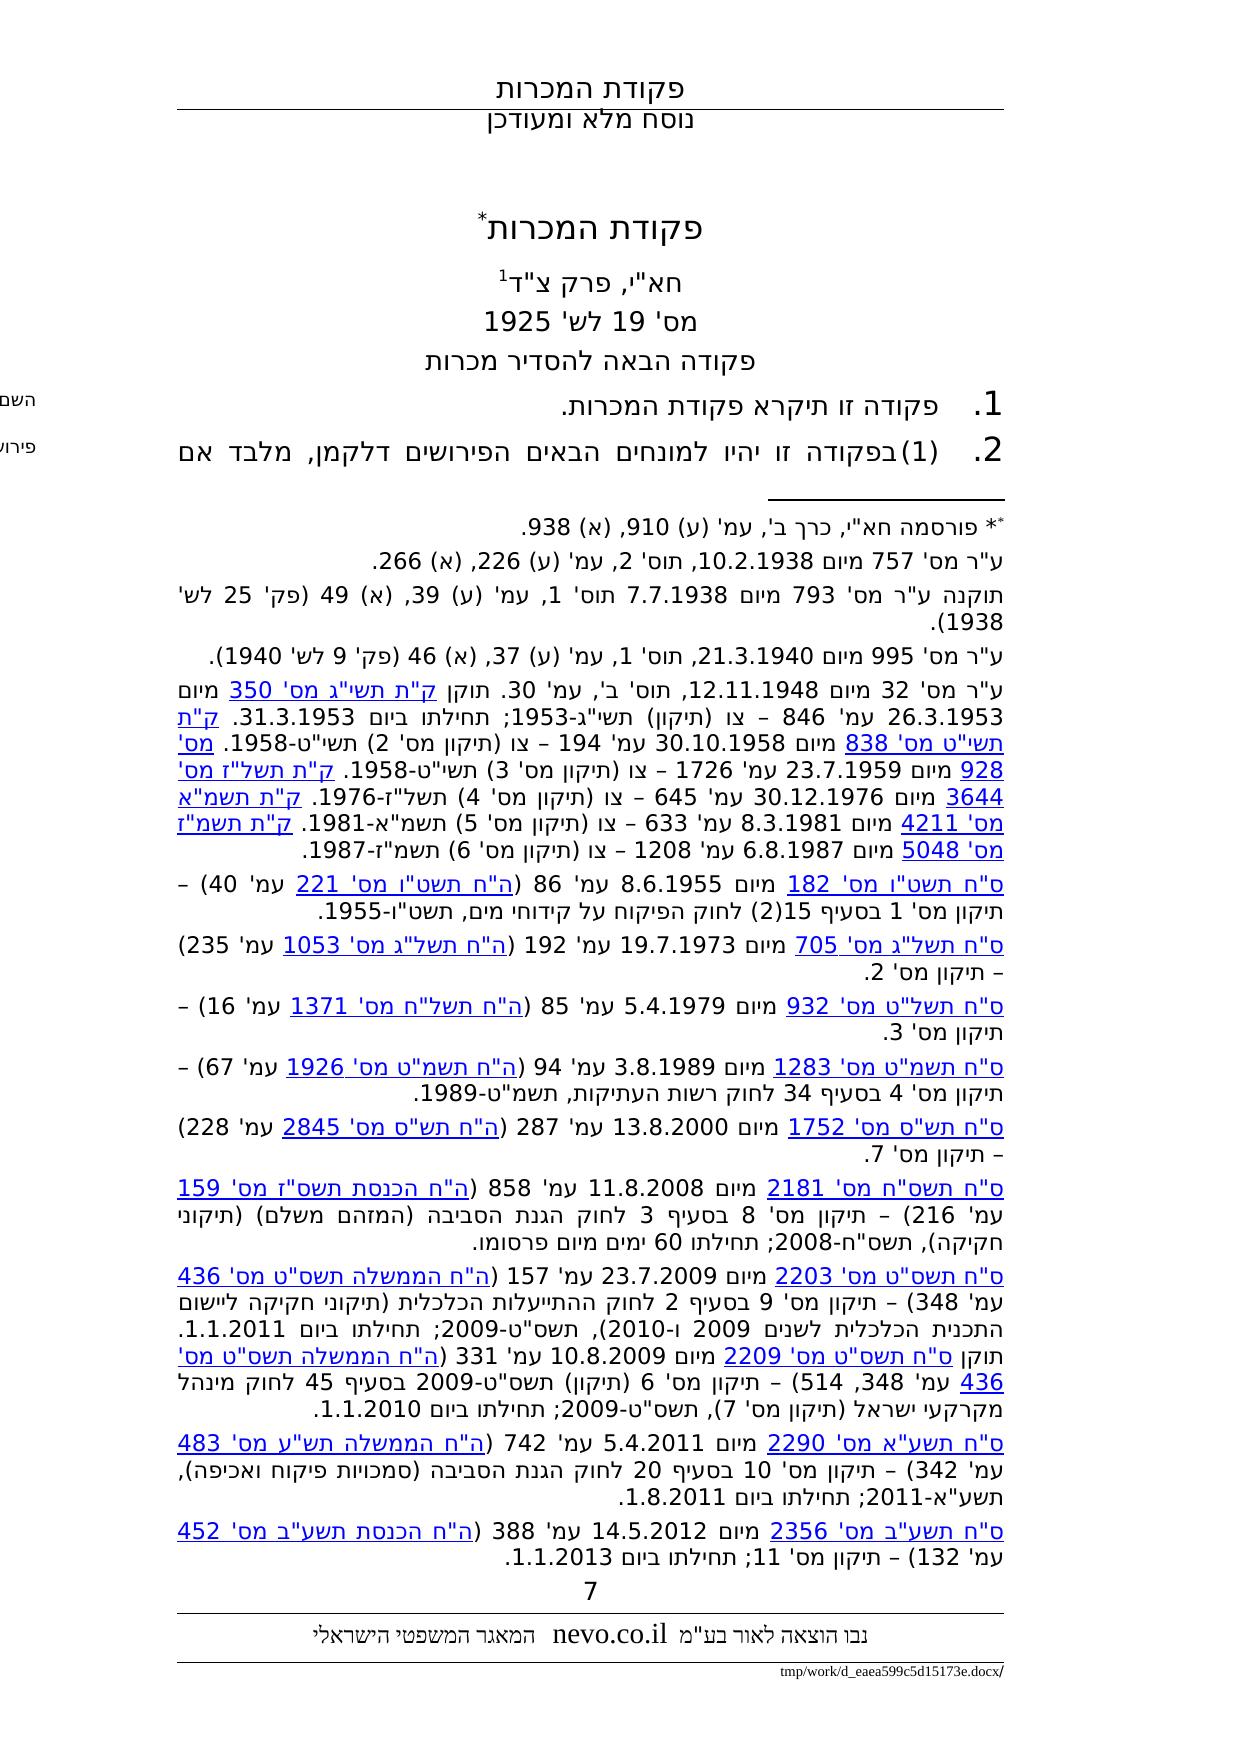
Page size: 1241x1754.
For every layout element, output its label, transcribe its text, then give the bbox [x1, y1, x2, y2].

text פקודת המכרות* [177, 208, 1004, 247]
text מס' 19 לש' 1925 [177, 306, 1004, 338]
text פקודה הבאה להסדיר מכרות [177, 345, 1004, 377]
text חא"י, פרק צ"ד [177, 267, 1004, 299]
text 2. (1) בפקודה זו יהיו למונחים הבאים הפירושים דלקמן, מלבד אם ענין הכתוב יחייב פירוש אחר – [177, 431, 1004, 469]
text 1. פקודה זו תיקרא פקודת המכרות. [177, 384, 1004, 423]
